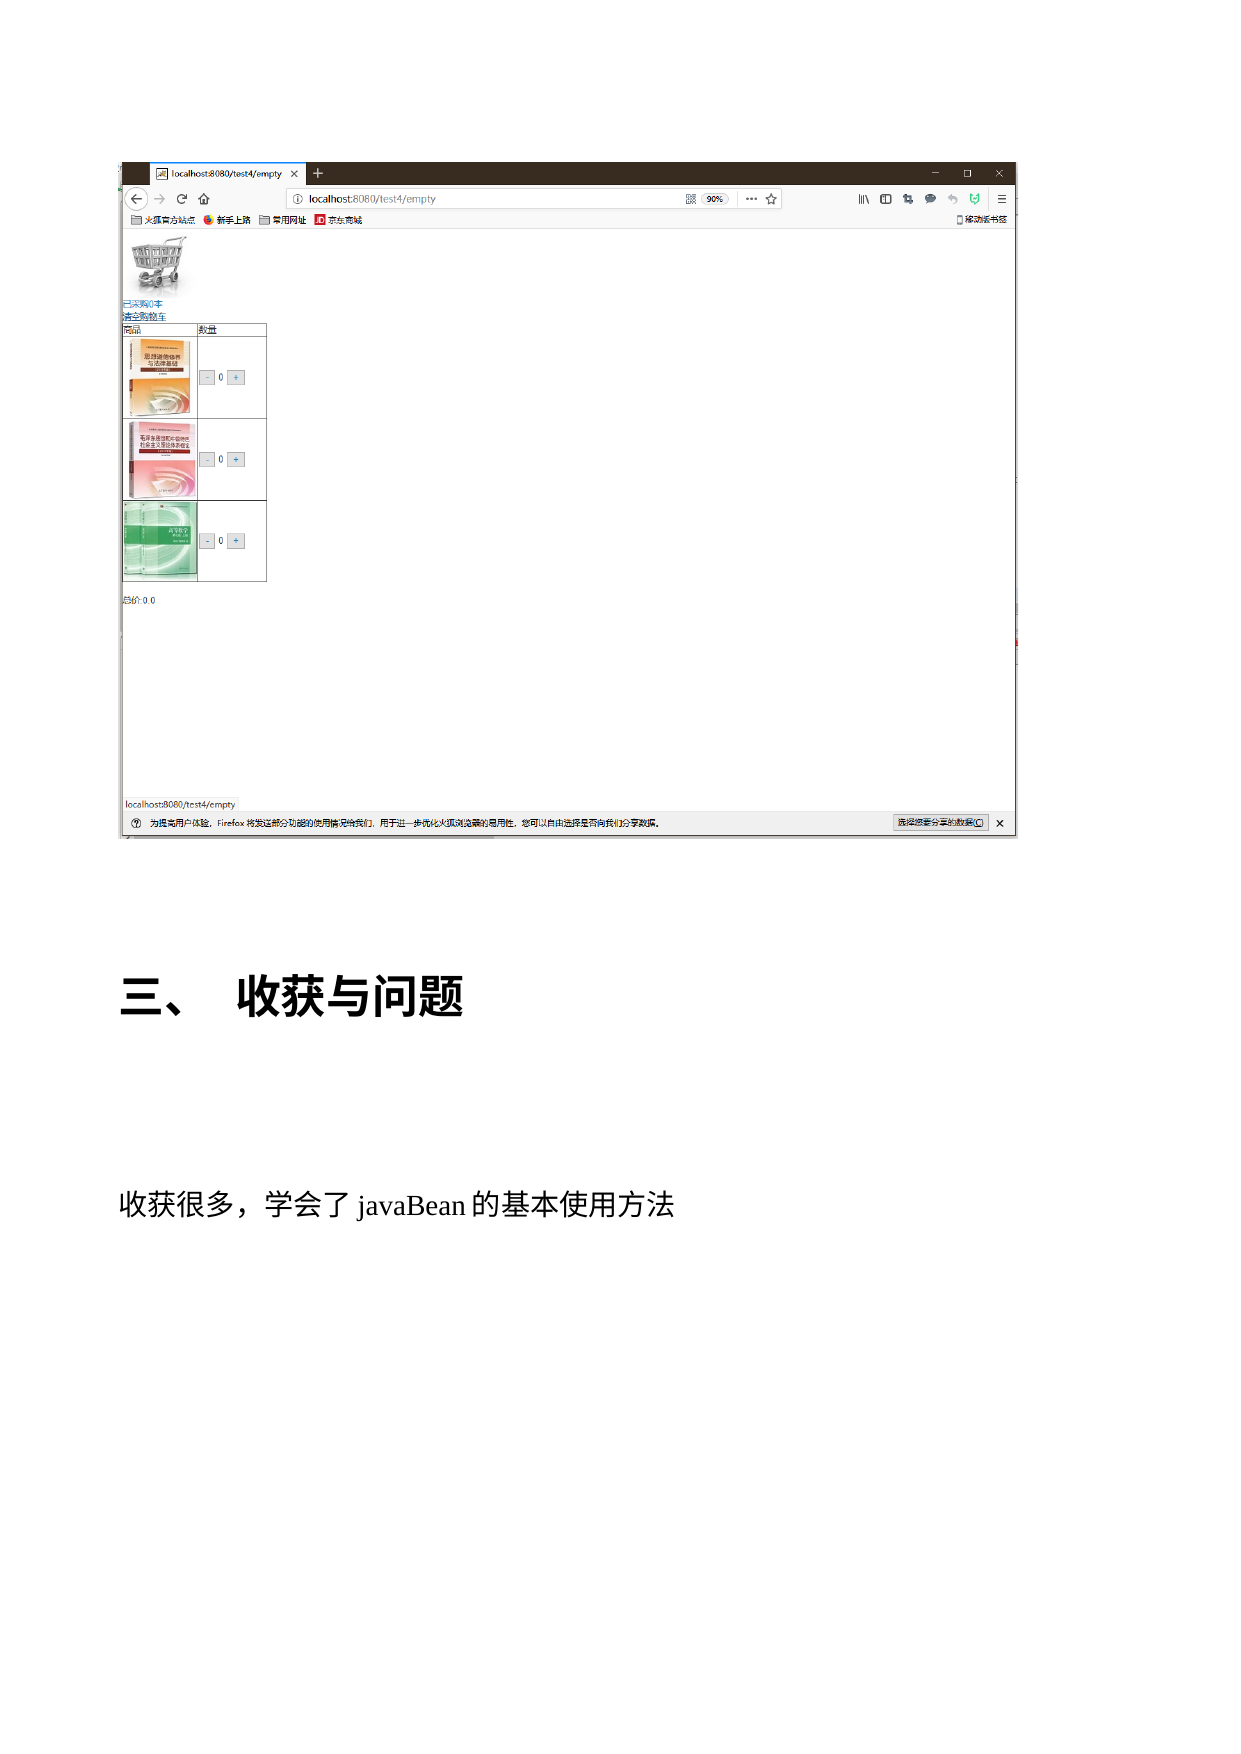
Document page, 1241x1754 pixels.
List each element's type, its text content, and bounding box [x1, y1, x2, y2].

picture [118, 162, 1019, 839]
text 收获很多，学会了javaBean的基本使用方法 [118, 1170, 1093, 1235]
subtitle 收获与问题 [118, 945, 1093, 1042]
